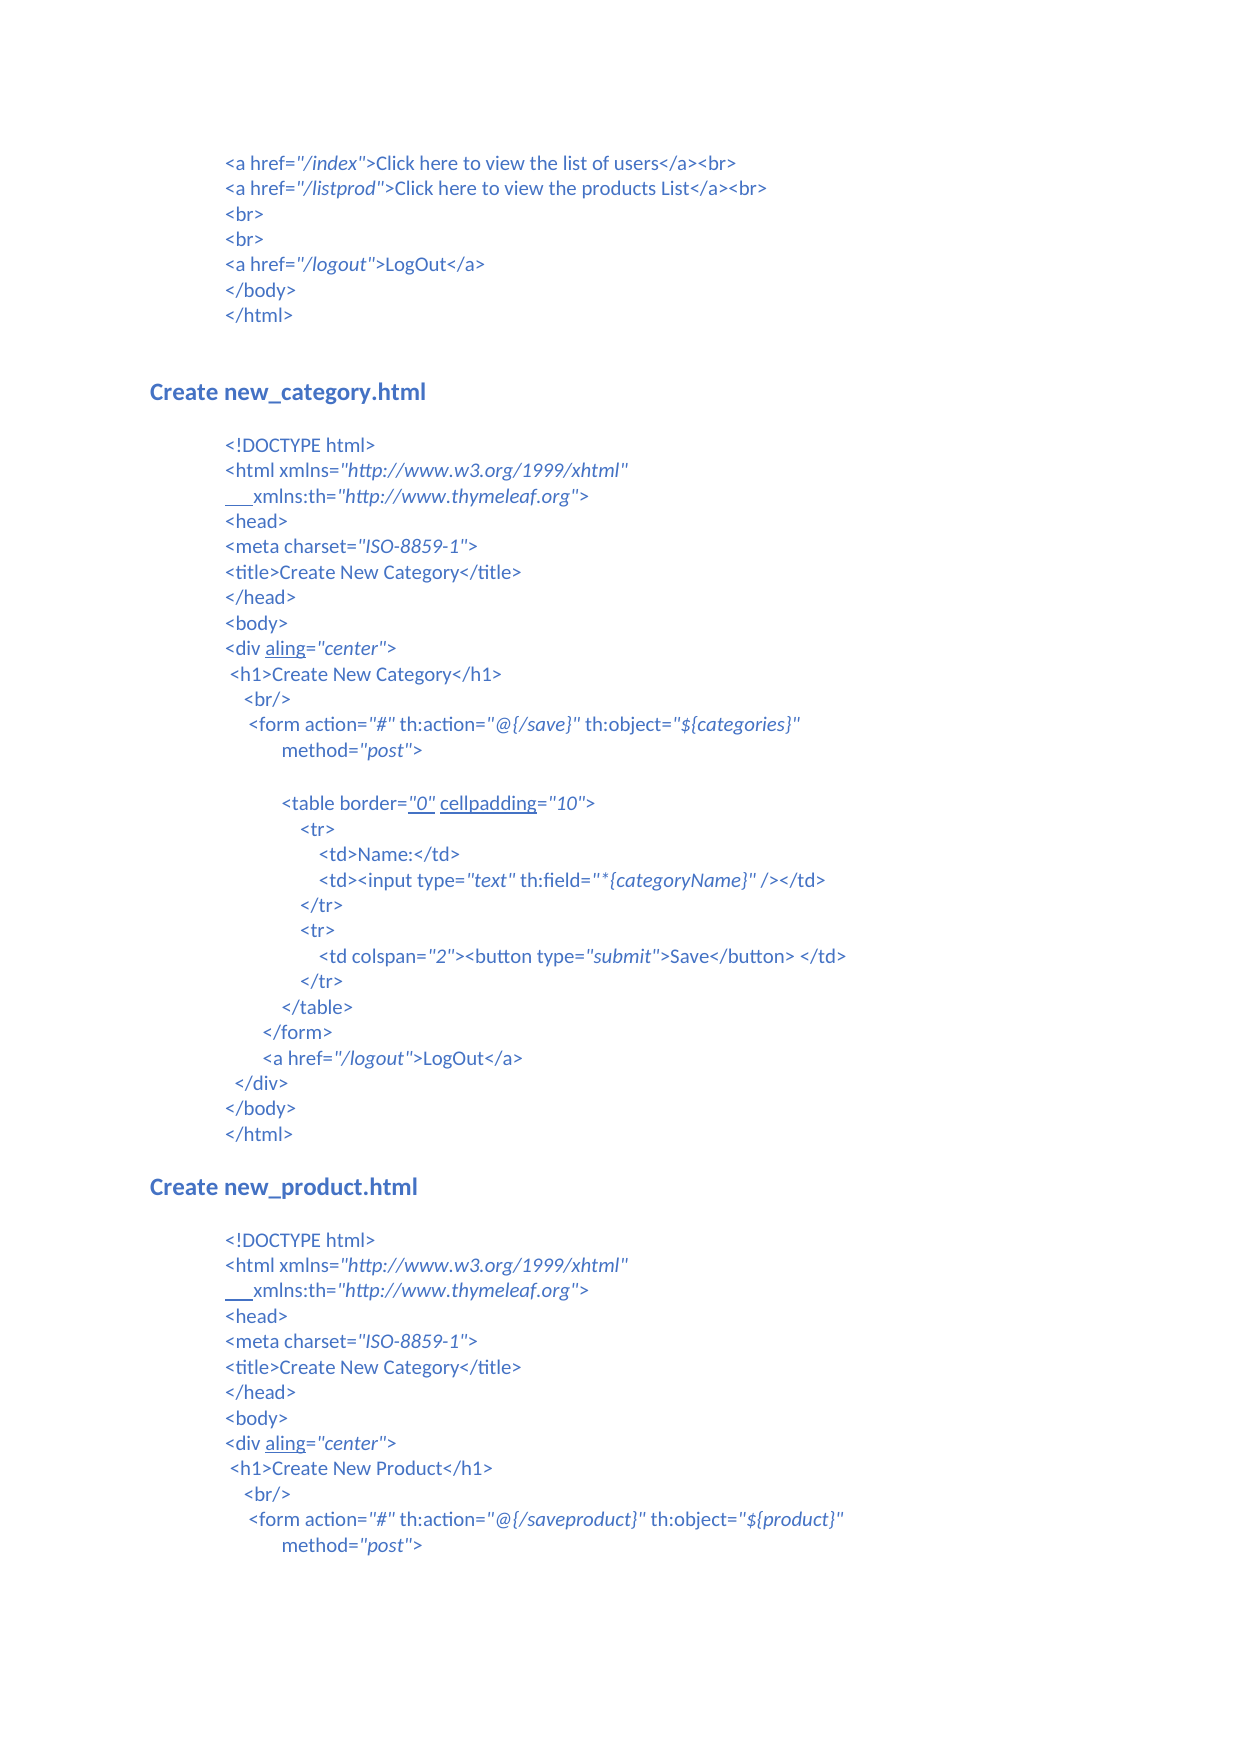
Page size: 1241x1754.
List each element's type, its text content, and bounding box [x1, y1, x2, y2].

text <a href="/logout">LogOut</a> [225, 1045, 1090, 1070]
text <td>Name:</td> [225, 841, 1090, 867]
text Create new_product.html [150, 1171, 1090, 1201]
text <br/> [225, 1481, 1090, 1506]
text <a href="/index">Click here to view the list of users</a><br> [225, 150, 1090, 175]
text <title>Create New Category</title> [225, 559, 1090, 584]
text xmlns:th="http://www.thymeleaf.org"> [225, 483, 1090, 508]
text </html> [225, 1121, 1090, 1146]
text <h1>Create New Product</h1> [225, 1456, 1090, 1481]
text </table> [225, 994, 1090, 1019]
text </html> [225, 302, 1090, 328]
text method="post"> [225, 1532, 1090, 1557]
text <td colspan="2"><button type="submit">Save</button> </td> [225, 943, 1090, 968]
text </head> [225, 1379, 1090, 1405]
text </tr> [225, 892, 1090, 918]
text <html xmlns="http://www.w3.org/1999/xhtml" [225, 1252, 1090, 1278]
text <a href="/logout">LogOut</a> [225, 252, 1090, 277]
text <td><input type="text" th:field="*{categoryName}" /></td> [225, 867, 1090, 892]
text Create new_category.html [150, 376, 1090, 407]
text <title>Create New Category</title> [225, 1354, 1090, 1379]
text </div> [225, 1070, 1090, 1096]
text <body> [225, 610, 1090, 635]
text </form> [225, 1019, 1090, 1045]
text xmlns:th="http://www.thymeleaf.org"> [225, 1278, 1090, 1303]
text </head> [225, 584, 1090, 610]
text <head> [225, 508, 1090, 534]
text <form action="#" th:action="@{/save}" th:object="${categories}" [225, 712, 1090, 737]
text <head> [225, 1303, 1090, 1328]
text <!DOCTYPE html> [225, 1227, 1090, 1252]
text <div aling="center"> [225, 1430, 1090, 1456]
text <html xmlns="http://www.w3.org/1999/xhtml" [225, 457, 1090, 483]
text <table border="0" cellpadding="10"> [225, 791, 1090, 816]
text <meta charset="ISO-8859-1"> [225, 1328, 1090, 1354]
text <tr> [225, 918, 1090, 943]
text <div aling="center"> [225, 635, 1090, 661]
text <a href="/listprod">Click here to view the products List</a><br> [225, 175, 1090, 201]
text <form action="#" th:action="@{/saveproduct}" th:object="${product}" [225, 1506, 1090, 1532]
text <br> [225, 226, 1090, 252]
text <!DOCTYPE html> [225, 432, 1090, 457]
text </tr> [225, 968, 1090, 994]
text <br> [225, 201, 1090, 226]
text <tr> [225, 816, 1090, 841]
text </body> [225, 1096, 1090, 1121]
text <body> [225, 1405, 1090, 1430]
text <br/> [225, 686, 1090, 712]
text </body> [225, 277, 1090, 302]
text <meta charset="ISO-8859-1"> [225, 534, 1090, 559]
text <h1>Create New Category</h1> [225, 661, 1090, 686]
text method="post"> [225, 737, 1090, 762]
